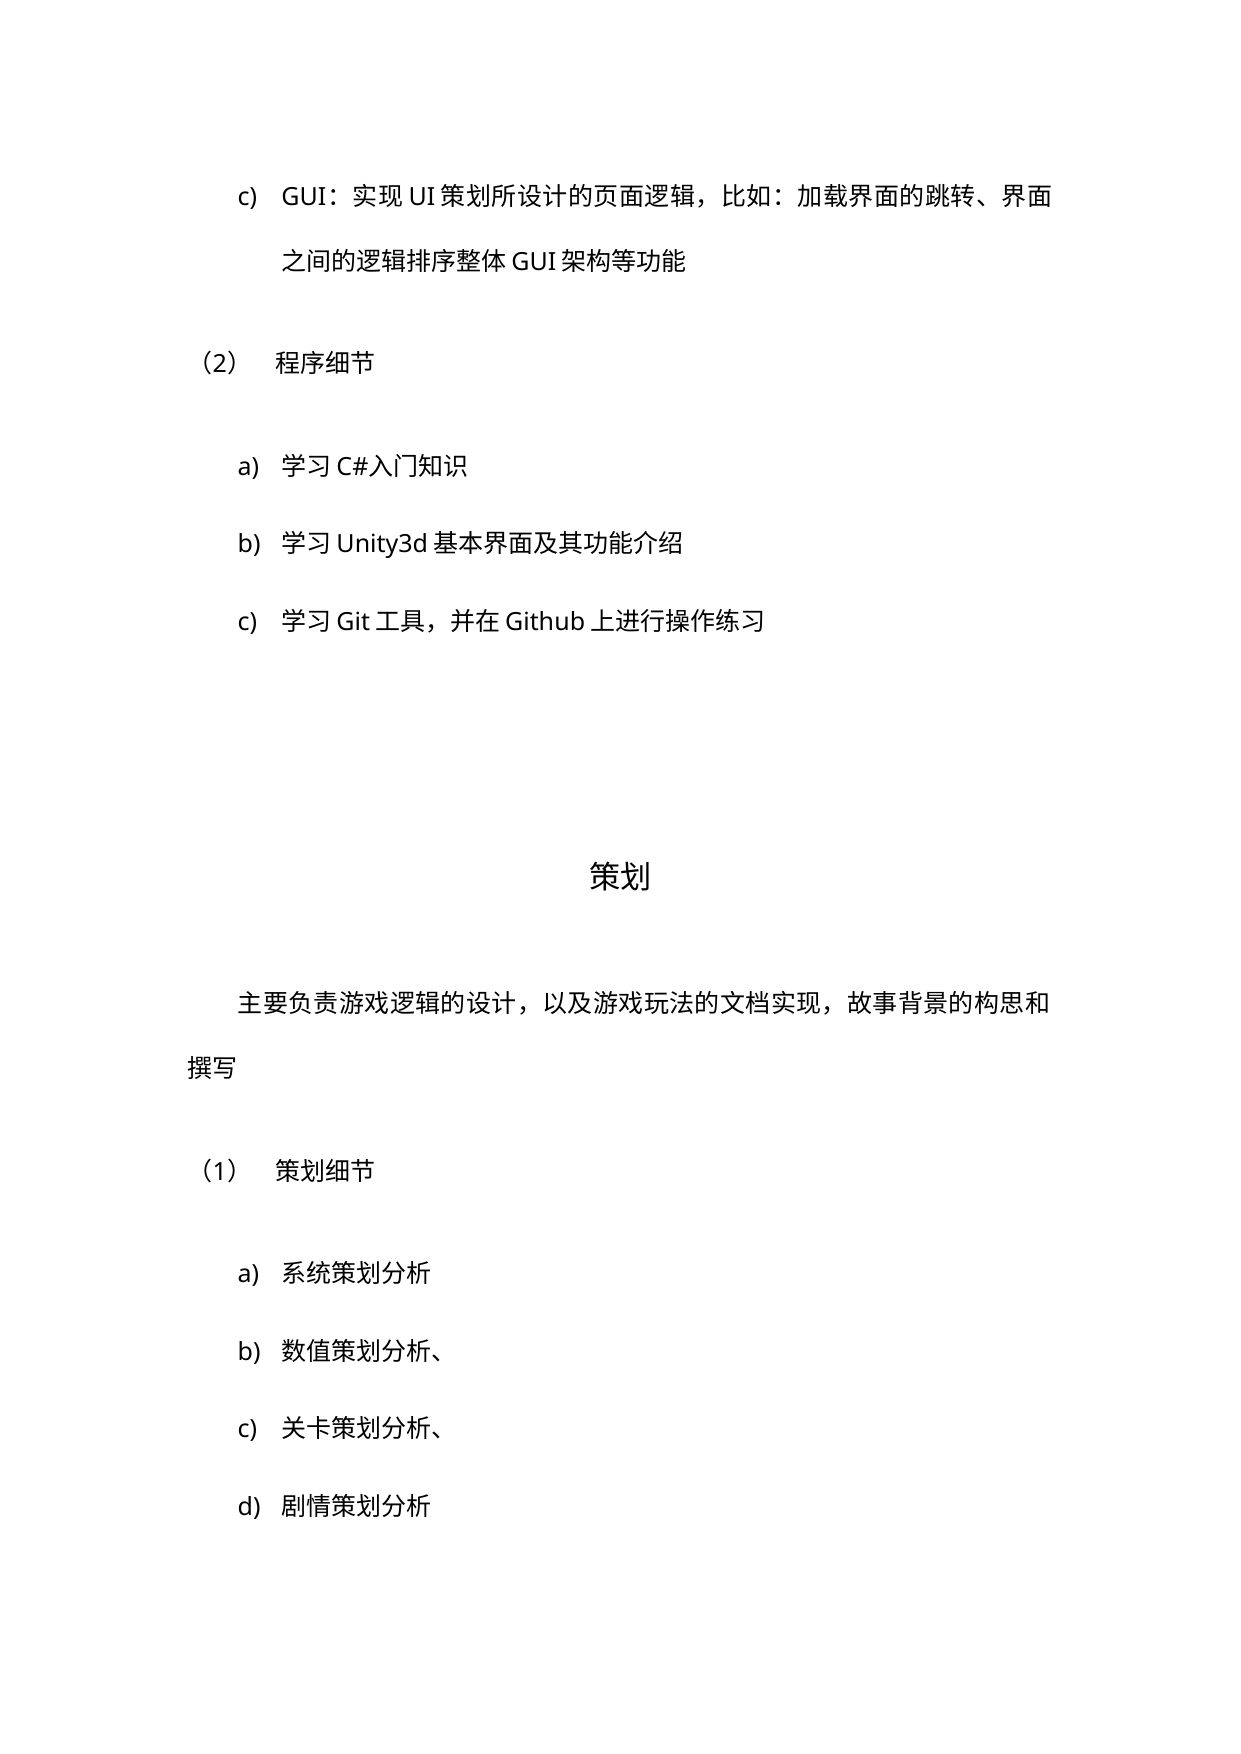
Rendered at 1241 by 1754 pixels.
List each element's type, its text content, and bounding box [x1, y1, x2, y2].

list 系统策划分析 [237, 1239, 1053, 1304]
list 剧情策划分析 [237, 1472, 1053, 1537]
list 学习Git工具，并在Github上进行操作练习 [237, 587, 1053, 652]
text 主要负责游戏逻辑的设计，以及游戏玩法的文档实现，故事背景的构思和撰写 [187, 969, 1053, 1099]
text 程序细节 [187, 329, 1053, 394]
list 策划细节 [187, 1137, 1053, 1202]
list 数值策划分析、 [237, 1317, 1053, 1382]
list 学习C#入门知识 [237, 432, 1053, 497]
list GUI：实现UI策划所设计的页面逻辑，比如：加载界面的跳转、界面之间的逻辑排序整体GUI架构等功能 [237, 162, 1053, 292]
list 学习Unity3d基本界面及其功能介绍 [237, 509, 1053, 574]
text 策划 [187, 842, 1053, 907]
list 关卡策划分析、 [237, 1394, 1053, 1459]
